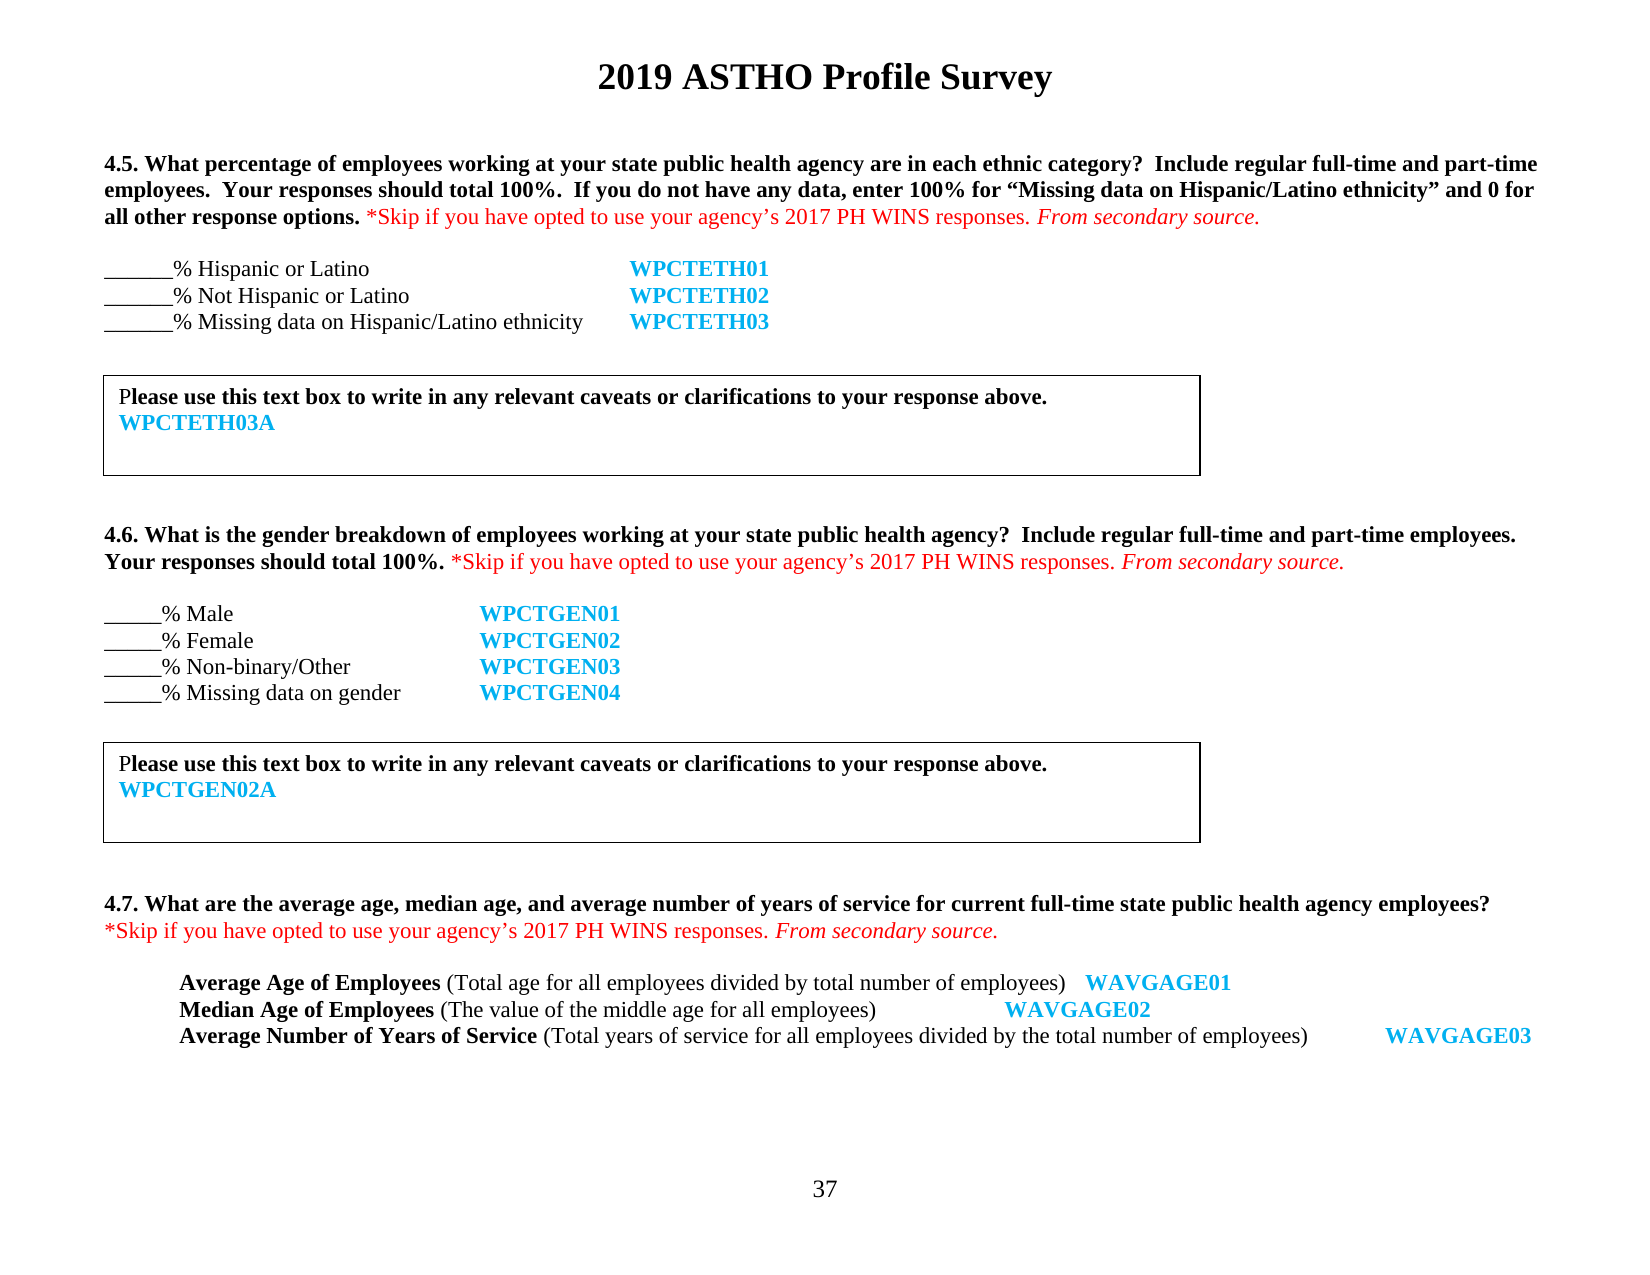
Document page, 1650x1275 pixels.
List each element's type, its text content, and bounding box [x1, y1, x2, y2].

text ______% Hispanic or Latino WPCTETH01 [104, 255, 1546, 282]
text Median Age of Employees (The value of the middle age for all employees) WAVGAGE02 [104, 996, 1546, 1022]
text Average Number of Years of Service (Total years of service for all employees divided by the total number of employees) WAVGAGE03 [104, 1022, 1546, 1075]
text 4.7. What are the average age, median age, and average number of years of service for current full-time state public health agency employees? *Skip if you have opted to use your agency’s 2017 PH WINS responses. From secondary source. [104, 890, 1546, 943]
text ______% Not Hispanic or Latino WPCTETH02 [104, 282, 1546, 308]
text 4.6. What is the gender breakdown of employees working at your state public health agency? Include regular full-time and part-time employees. Your responses should total 100%. *Skip if you have opted to use your agency’s 2017 PH WINS responses. From secondary source. [104, 521, 1546, 574]
text ______% Missing data on Hispanic/Latino ethnicity WPCTETH03 [104, 308, 1546, 334]
text Average Age of Employees (Total age for all employees divided by total number of employees) WAVGAGE01 [104, 969, 1546, 996]
text 4.5. What percentage of employees working at your state public health agency are in each ethnic category? Include regular full-time and part-time employees. Your responses should total 100%. If you do not have any data, enter 100% for “Missing data on Hispanic/Latino ethnicity” and 0 for all other response options. *Skip if you have opted to use your agency’s 2017 PH WINS responses. From secondary source. [104, 150, 1546, 229]
text _____% Male WPCTGEN01 [104, 600, 1546, 627]
text _____% Female WPCTGEN02 [104, 627, 1546, 653]
text _____% Non-binary/Other WPCTGEN03 [104, 653, 1546, 679]
text _____% Missing data on gender WPCTGEN04 [104, 679, 1546, 706]
